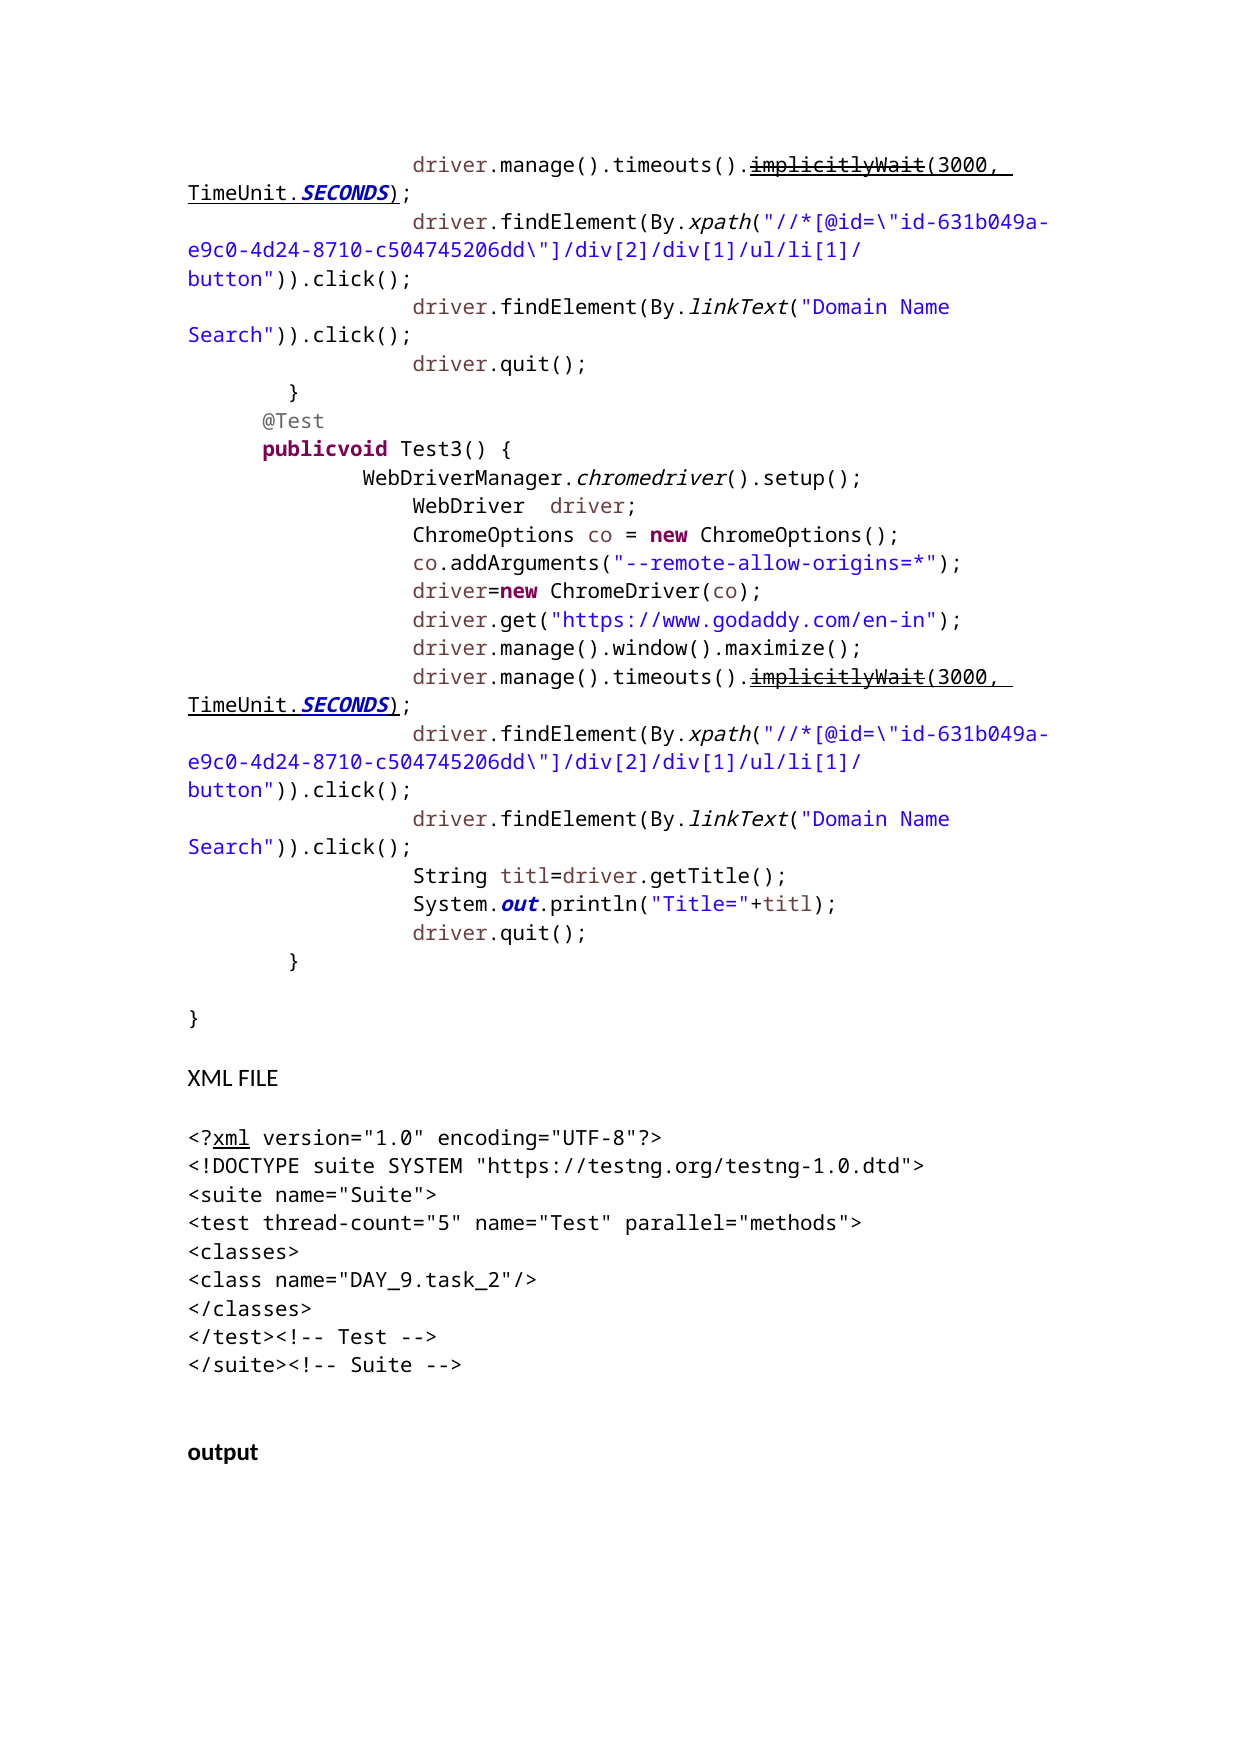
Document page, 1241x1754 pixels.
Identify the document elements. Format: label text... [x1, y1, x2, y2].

text driver=new ChromeDriver(co); [187, 577, 1053, 605]
text co.addArguments("--remote-allow-origins=*"); [187, 548, 1053, 577]
text output [187, 1436, 1053, 1466]
text } [187, 1003, 1053, 1032]
text driver.quit(); [187, 918, 1053, 946]
text <?xml version="1.0" encoding="UTF-8"?> [187, 1123, 1053, 1152]
text publicvoid Test3() { [187, 434, 1053, 463]
text driver.quit(); [187, 349, 1053, 377]
text ChromeOptions co = new ChromeOptions(); [187, 520, 1053, 548]
text <classes> [187, 1237, 1053, 1265]
text driver.findElement(By.xpath("//*[@id=\"id-631b049a-e9c0-4d24-8710-c504745206dd\"]/div[2]/div[1]/ul/li[1]/button")).click(); [187, 719, 1053, 804]
text driver.findElement(By.xpath("//*[@id=\"id-631b049a-e9c0-4d24-8710-c504745206dd\"]/div[2]/div[1]/ul/li[1]/button")).click(); [187, 207, 1053, 292]
text WebDriver driver; [187, 491, 1053, 520]
text driver.get("https://www.godaddy.com/en-in"); [187, 605, 1053, 633]
text </suite><!-- Suite --> [187, 1351, 1053, 1379]
text driver.findElement(By.linkText("Domain Name Search")).click(); [187, 292, 1053, 349]
text </classes> [187, 1294, 1053, 1322]
text driver.manage().window().maximize(); [187, 633, 1053, 662]
text driver.manage().timeouts().implicitlyWait(3000, TimeUnit.SECONDS); [187, 150, 1053, 207]
text driver.findElement(By.linkText("Domain Name Search")).click(); [187, 804, 1053, 861]
text System.out.println("Title="+titl); [187, 889, 1053, 918]
text <class name="DAY_9.task_2"/> [187, 1265, 1053, 1294]
text <!DOCTYPE suite SYSTEM "https://testng.org/testng-1.0.dtd"> [187, 1152, 1053, 1180]
text } [187, 946, 1053, 975]
text } [187, 377, 1053, 406]
text @Test [187, 406, 1053, 434]
text <test thread-count="5" name="Test" parallel="methods"> [187, 1208, 1053, 1237]
text WebDriverManager.chromedriver().setup(); [187, 463, 1053, 491]
text <suite name="Suite"> [187, 1180, 1053, 1208]
text driver.manage().timeouts().implicitlyWait(3000, TimeUnit.SECONDS); [187, 662, 1053, 719]
text String titl=driver.getTitle(); [187, 861, 1053, 889]
text XML FILE [187, 1062, 1053, 1093]
text </test><!-- Test --> [187, 1322, 1053, 1351]
